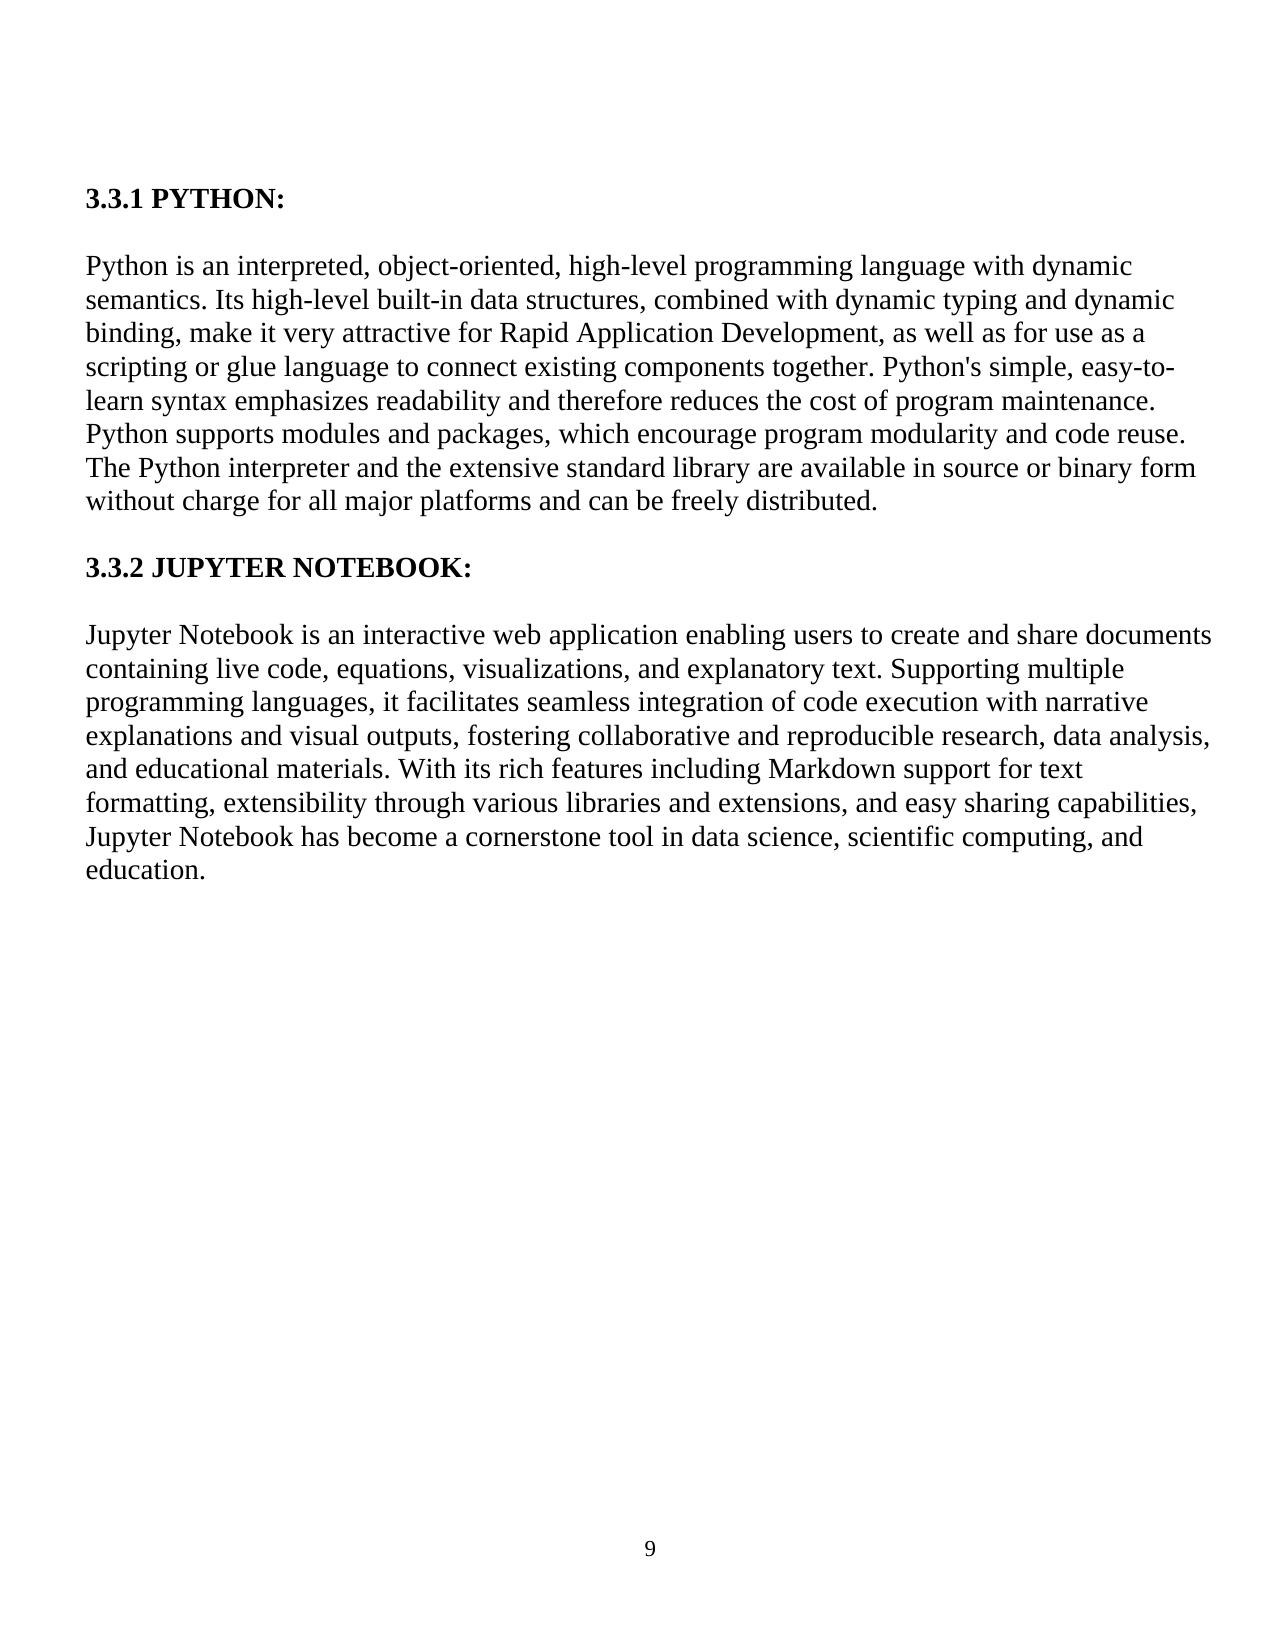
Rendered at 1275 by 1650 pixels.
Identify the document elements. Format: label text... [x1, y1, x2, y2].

text Jupyter Notebook is an interactive web application enabling users to create and share documents containing live code, equations, visualizations, and explanatory text. Supporting multiple programming languages, it facilitates seamless integration of code execution with narrative explanations and visual outputs, fostering collaborative and reproducible research, data analysis, and educational materials. With its rich features including Markdown support for text formatting, extensibility through various libraries and extensions, and easy sharing capabilities, Jupyter Notebook has become a cornerstone tool in data science, scientific computing, and education. [85, 617, 1214, 886]
text Python is an interpreted, object-oriented, high-level programming language with dynamic semantics. Its high-level built-in data structures, combined with dynamic typing and dynamic binding, make it very attractive for Rapid Application Development, as well as for use as a scripting or glue language to connect existing components together. Python's simple, easy-to-learn syntax emphasizes readability and therefore reduces the cost of program maintenance. Python supports modules and packages, which encourage program modularity and code reuse. The Python interpreter and the extensive standard library are available in source or binary form without charge for all major platforms and can be freely distributed. [85, 248, 1214, 517]
text 3.3.1 PYTHON: [85, 181, 1214, 215]
text 3.3.2 JUPYTER NOTEBOOK: [85, 550, 1214, 584]
